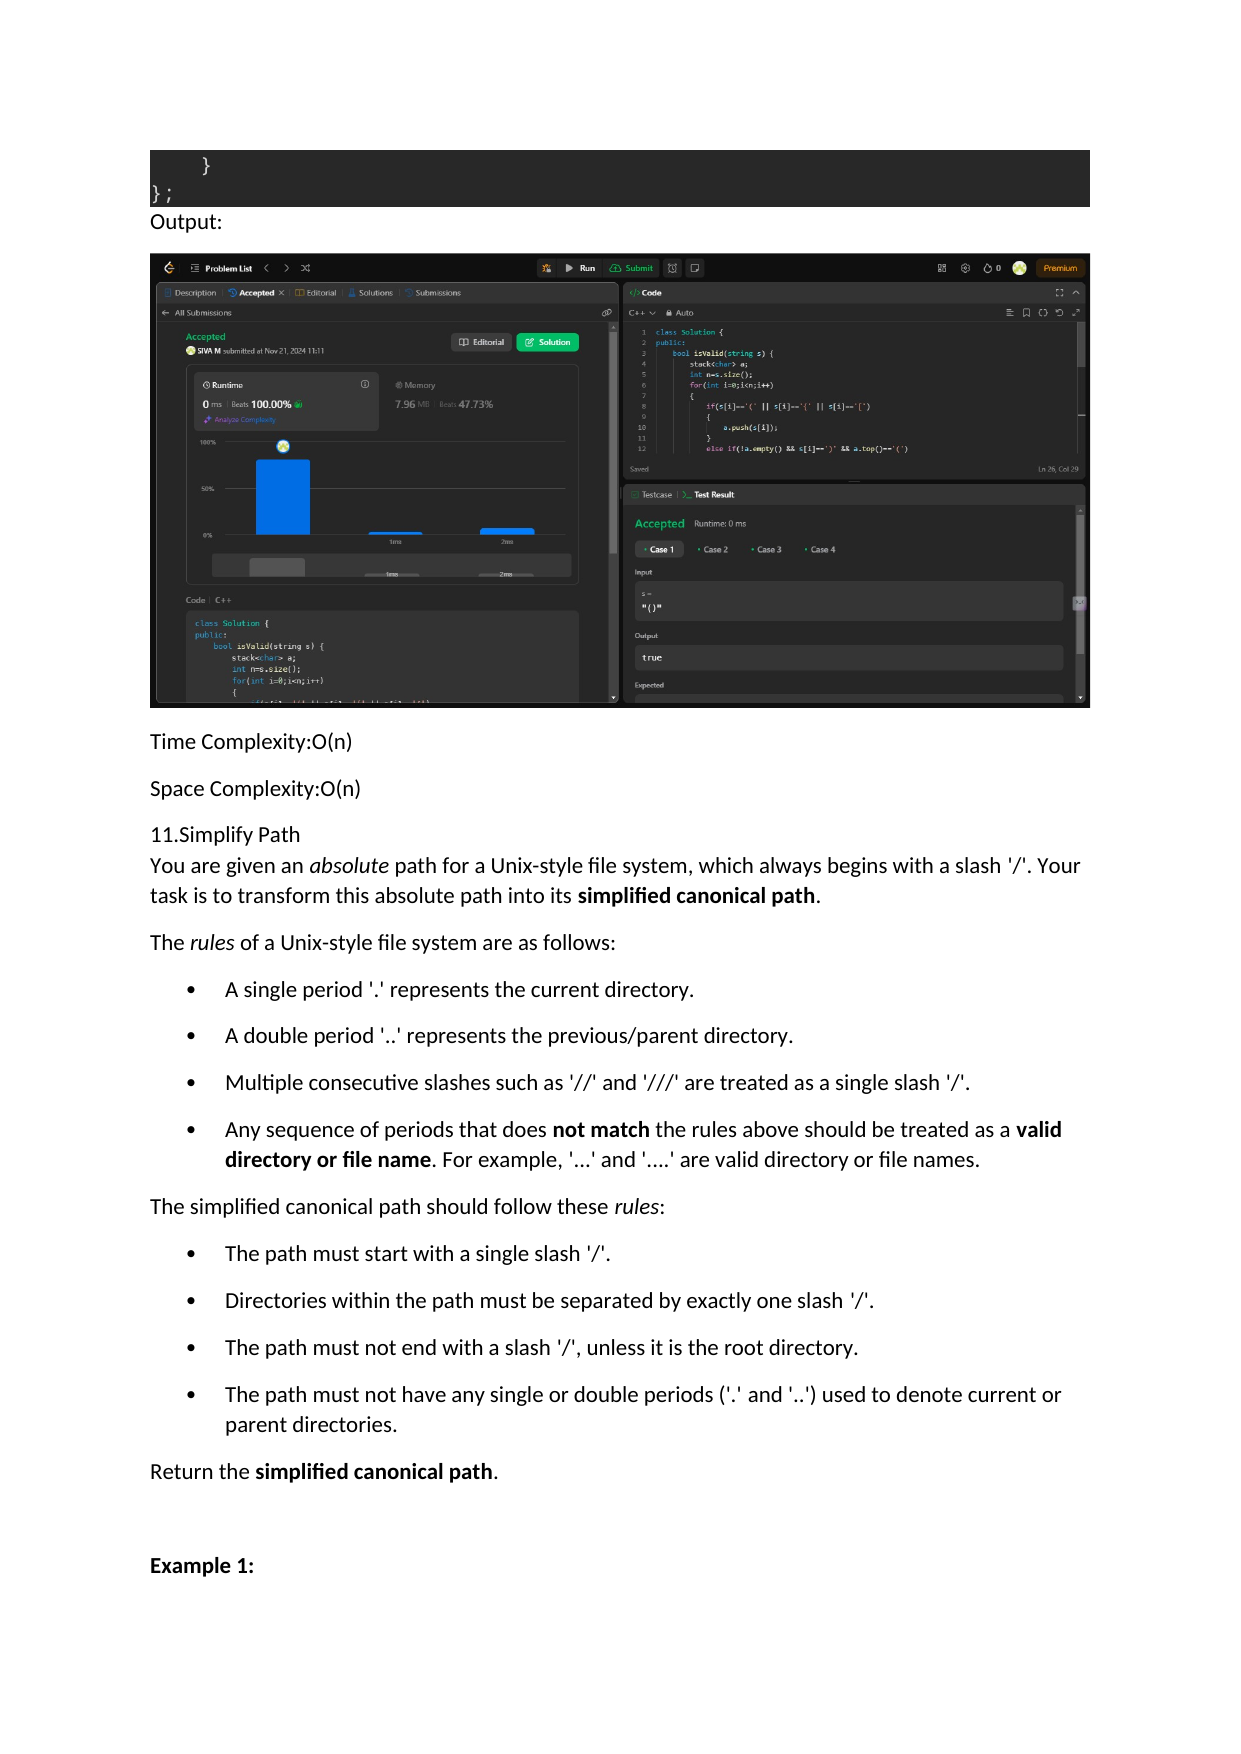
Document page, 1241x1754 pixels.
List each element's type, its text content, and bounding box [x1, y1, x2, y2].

list Directories within the path must be separated by exactly one slash '/'. [187, 1286, 1090, 1314]
picture [150, 253, 1091, 708]
text } [150, 150, 1090, 178]
list A double period '..' represents the previous/parent directory. [187, 1022, 1090, 1050]
text Space Complexity:O(n) [150, 774, 1090, 802]
list Any sequence of periods that does not match the rules above should be treated as a valid directory or file name. For example, '...' and '....' are valid directory or file names. [187, 1115, 1090, 1174]
list The path must not end with a slash '/', unless it is the root directory. [187, 1333, 1090, 1361]
text Example 1: [150, 1551, 1090, 1579]
text }; [150, 178, 1090, 207]
list Multiple consecutive slashes such as '//' and '///' are treated as a single slash '/'. [187, 1068, 1090, 1097]
text The simplified canonical path should follow these rules: [150, 1192, 1090, 1221]
text Return the simplified canonical path. [150, 1457, 1090, 1485]
text The rules of a Unix-style file system are as follows: [150, 928, 1090, 956]
text Time Complexity:O(n) [150, 727, 1090, 755]
text 11.Simplify Path You are given an absolute path for a Unix-style file system, which always begins with a slash '/'. Your task is to transform this absolute path into its simplified canonical path. [150, 821, 1090, 909]
text Output: [150, 207, 1090, 235]
list A single period '.' represents the current directory. [187, 975, 1090, 1003]
list The path must start with a single slash '/'. [187, 1239, 1090, 1267]
list The path must not have any single or double periods ('.' and '..') used to denote current or parent directories. [187, 1380, 1090, 1438]
